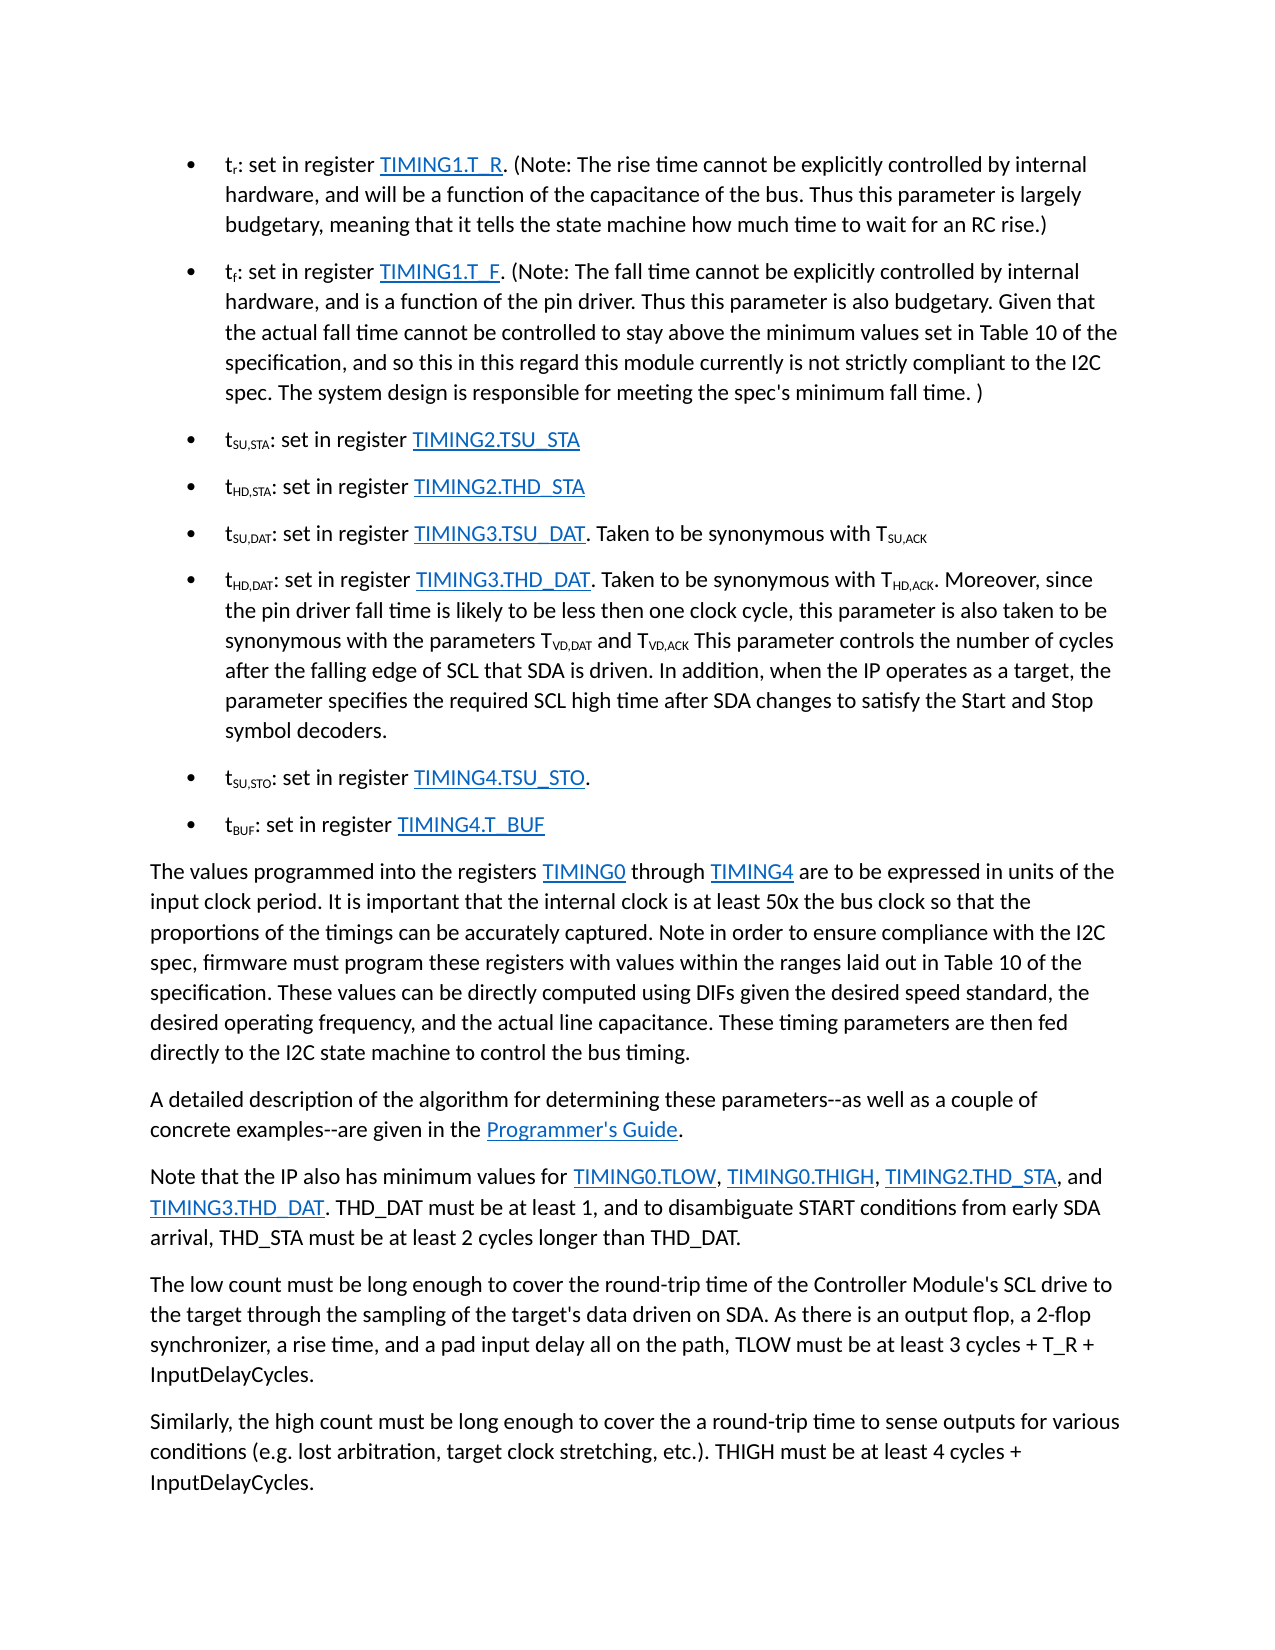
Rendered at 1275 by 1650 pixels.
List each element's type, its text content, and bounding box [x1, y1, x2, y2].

list tSU,DAT: set in register TIMING3.TSU_DAT. Taken to be synonymous with TSU,ACK [187, 519, 1125, 547]
text A detailed description of the algorithm for determining these parameters--as well as a couple of concrete examples--are given in the Programmer's Guide. [150, 1085, 1125, 1144]
text The values programmed into the registers TIMING0 through TIMING4 are to be expressed in units of the input clock period. It is important that the internal clock is at least 50x the bus clock so that the proportions of the timings can be accurately captured. Note in order to ensure compliance with the I2C spec, firmware must program these registers with values within the ranges laid out in Table 10 of the specification. These values can be directly computed using DIFs given the desired speed standard, the desired operating frequency, and the actual line capacitance. These timing parameters are then fed directly to the I2C state machine to control the bus timing. [150, 857, 1125, 1067]
text Similarly, the high count must be long enough to cover the a round-trip time to sense outputs for various conditions (e.g. lost arbitration, target clock stretching, etc.). THIGH must be at least 4 cycles + InputDelayCycles. [150, 1407, 1125, 1496]
list tHD,DAT: set in register TIMING3.THD_DAT. Taken to be synonymous with THD,ACK. Moreover, since the pin driver fall time is likely to be less then one clock cycle, this parameter is also taken to be synonymous with the parameters TVD,DAT and TVD,ACK This parameter controls the number of cycles after the falling edge of SCL that SDA is driven. In addition, when the IP operates as a target, the parameter specifies the required SCL high time after SDA changes to satisfy the Start and Stop symbol decoders. [187, 566, 1125, 745]
list tf: set in register TIMING1.T_F. (Note: The fall time cannot be explicitly controlled by internal hardware, and is a function of the pin driver. Thus this parameter is also budgetary. Given that the actual fall time cannot be controlled to stay above the minimum values set in Table 10 of the specification, and so this in this regard this module currently is not strictly compliant to the I2C spec. The system design is responsible for meeting the spec's minimum fall time. ) [187, 257, 1125, 406]
list tHD,STA: set in register TIMING2.THD_STA [187, 472, 1125, 500]
text Note that the IP also has minimum values for TIMING0.TLOW, TIMING0.THIGH, TIMING2.THD_STA, and TIMING3.THD_DAT. THD_DAT must be at least 1, and to disambiguate START conditions from early SDA arrival, THD_STA must be at least 2 cycles longer than THD_DAT. [150, 1162, 1125, 1251]
list tBUF: set in register TIMING4.T_BUF [187, 810, 1125, 838]
list tSU,STA: set in register TIMING2.TSU_STA [187, 425, 1125, 453]
list tSU,STO: set in register TIMING4.TSU_STO. [187, 763, 1125, 792]
text The low count must be long enough to cover the round-trip time of the Controller Module's SCL drive to the target through the sampling of the target's data driven on SDA. As there is an output flop, a 2-flop synchronizer, a rise time, and a pad input delay all on the path, TLOW must be at least 3 cycles + T_R + InputDelayCycles. [150, 1270, 1125, 1388]
list tr: set in register TIMING1.T_R. (Note: The rise time cannot be explicitly controlled by internal hardware, and will be a function of the capacitance of the bus. Thus this parameter is largely budgetary, meaning that it tells the state machine how much time to wait for an RC rise.) [187, 150, 1125, 238]
